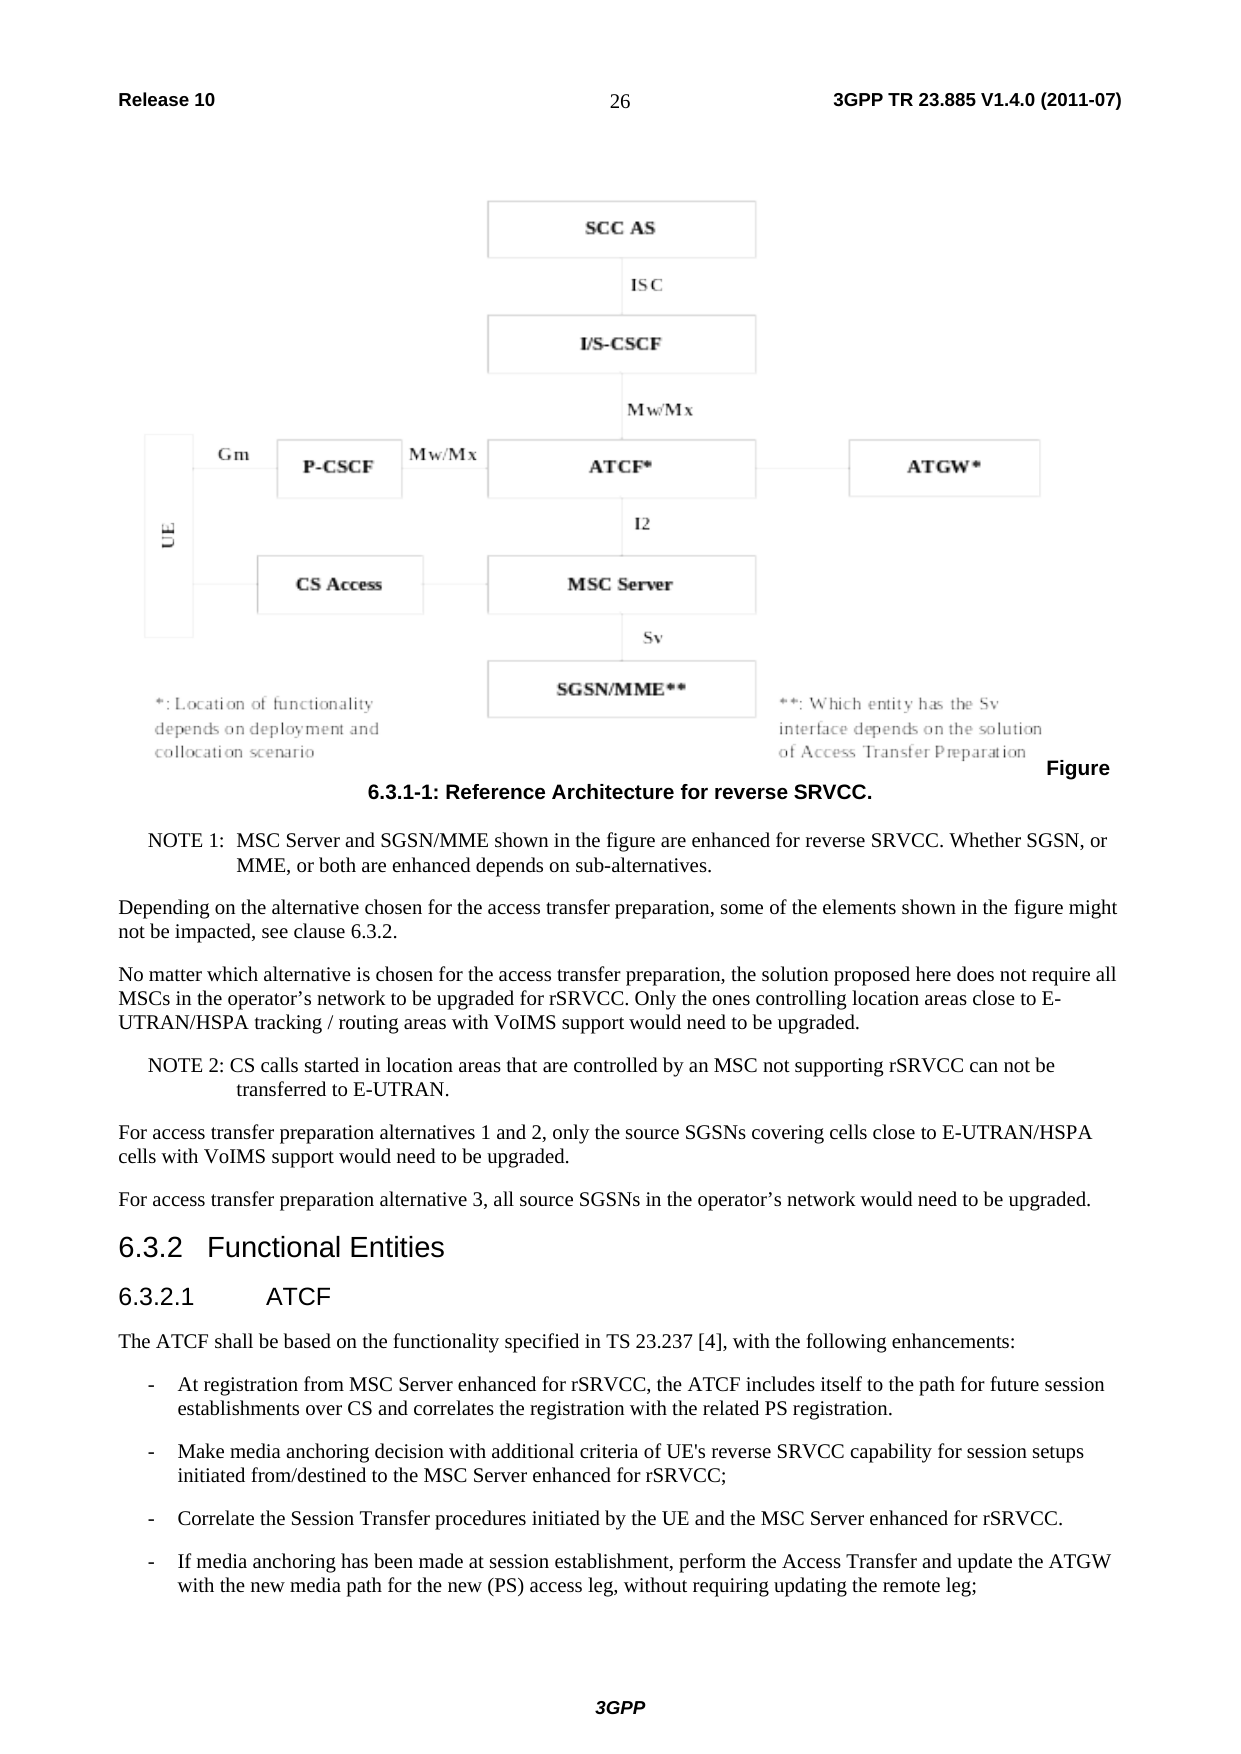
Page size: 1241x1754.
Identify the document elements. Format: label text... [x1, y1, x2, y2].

text - If media anchoring has been made at session establishment, perform the Access Transfer and update the ATGW with the new media path for the new (PS) access leg, without requiring updating the remote leg; [148, 1549, 1122, 1597]
text Depending on the alternative chosen for the access transfer preparation, some of the elements shown in the figure might not be impacted, see clause 6.3.2. [118, 895, 1122, 943]
subtitle 6.3.2 Functional Entities [118, 1230, 1122, 1263]
text - Correlate the Session Transfer procedures initiated by the UE and the MSC Server enhanced for rSRVCC. [148, 1506, 1122, 1530]
text No matter which alternative is chosen for the access transfer preparation, the solution proposed here does not require all MSCs in the operator’s network to be upgraded for rSRVCC. Only the ones controlling location areas close to E-UTRAN/HSPA tracking / routing areas with VoIMS support would need to be upgraded. [118, 962, 1122, 1034]
text - At registration from MSC Server enhanced for rSRVCC, the ATCF includes itself to the path for future session establishments over CS and correlates the registration with the related PS registration. [148, 1372, 1122, 1420]
text Figure 6.3.1-1: Reference Architecture for reverse SRVCC. [118, 190, 1122, 803]
text NOTE 2: CS calls started in location areas that are controlled by an MSC not supporting rSRVCC can not be transferred to E-UTRAN. [148, 1053, 1122, 1101]
text For access transfer preparation alternative 3, all source SGSNs in the operator’s network would need to be upgraded. [118, 1187, 1122, 1211]
text - Make media anchoring decision with additional criteria of UE's reverse SRVCC capability for session setups initiated from/destined to the MSC Server enhanced for rSRVCC; [148, 1439, 1122, 1487]
text The ATCF shall be based on the functionality specified in TS 23.237 [4], with the following enhancements: [118, 1329, 1122, 1353]
text For access transfer preparation alternatives 1 and 2, only the source SGSNs covering cells close to E-UTRAN/HSPA cells with VoIMS support would need to be upgraded. [118, 1120, 1122, 1168]
text NOTE 1: MSC Server and SGSN/MME shown in the figure are enhanced for reverse SRVCC. Whether SGSN, or MME, or both are enhanced depends on sub-alternatives. [148, 828, 1122, 877]
subtitle 6.3.2.1 ATCF [118, 1282, 1122, 1311]
